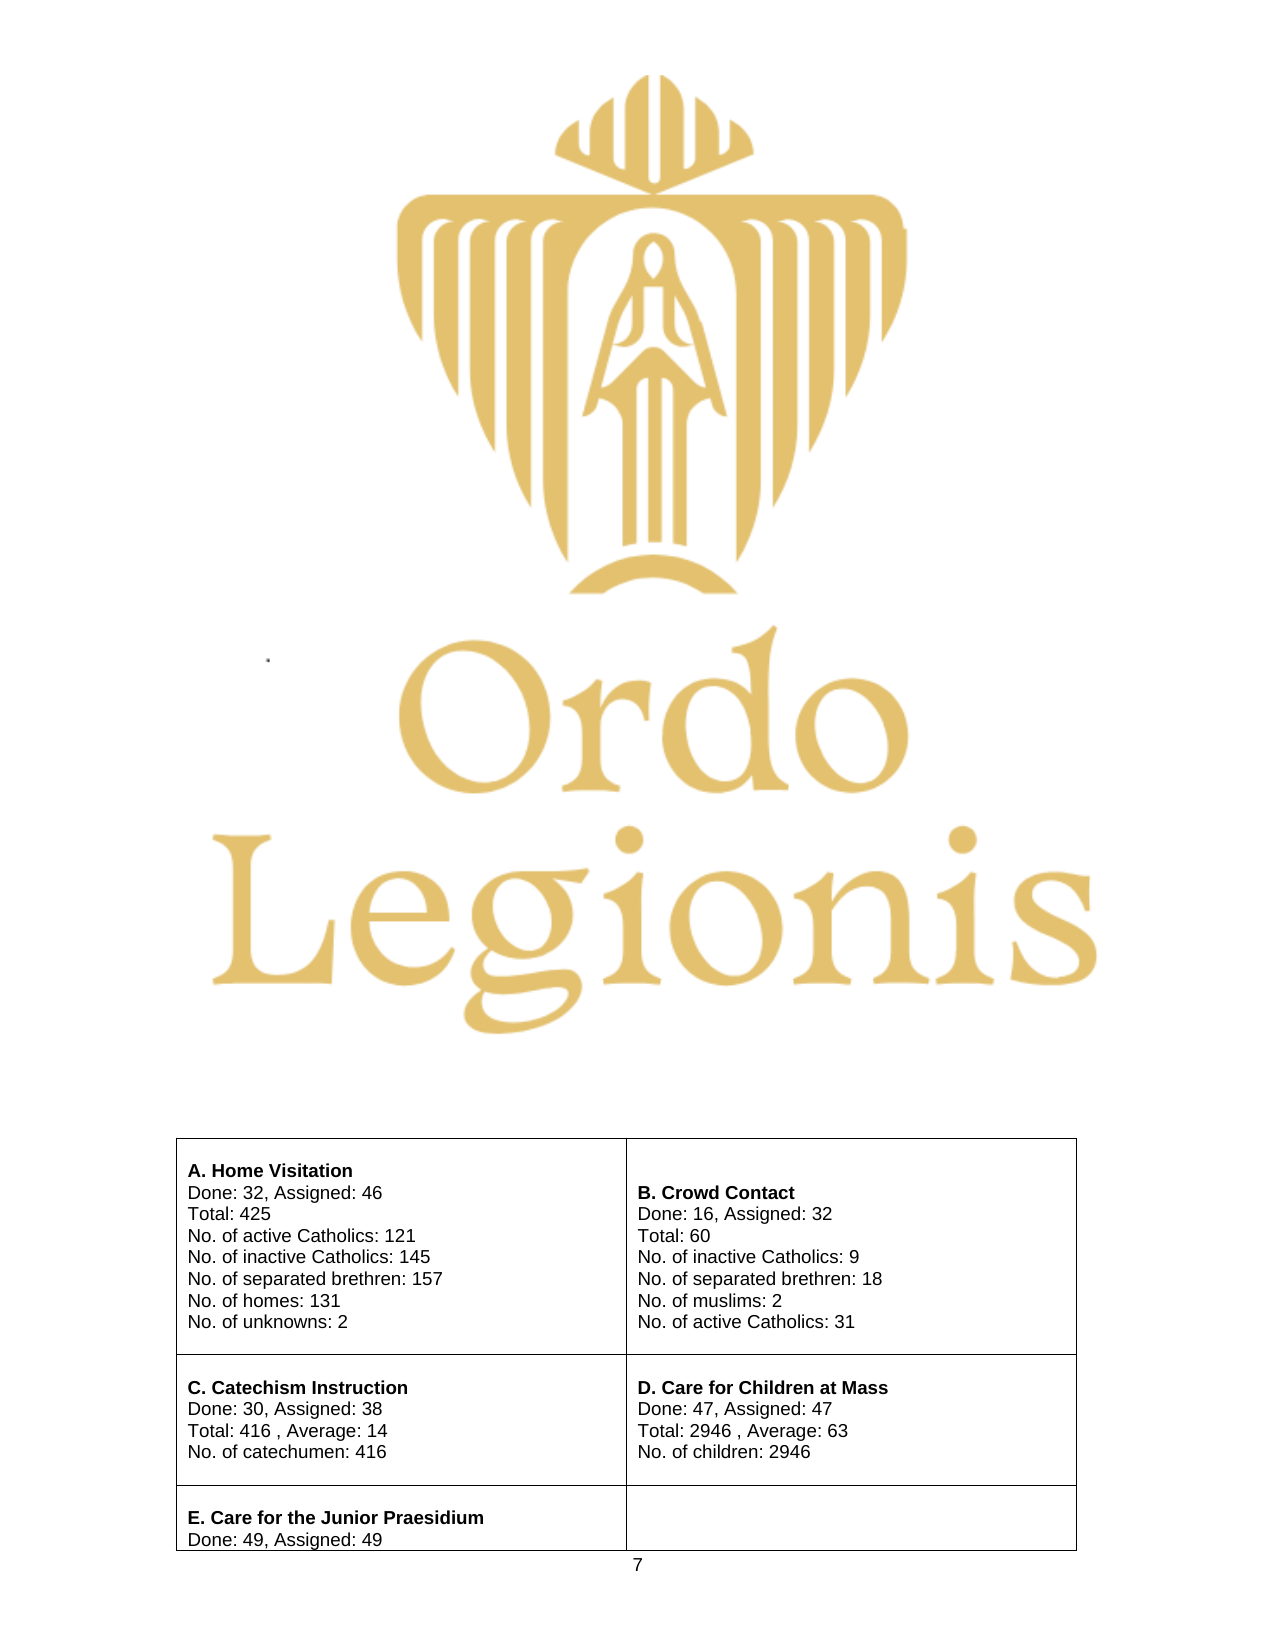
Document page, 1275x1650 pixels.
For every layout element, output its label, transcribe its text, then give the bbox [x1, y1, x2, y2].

table_cell [627, 1486, 1076, 1550]
table_header A. Home Visitation Done: 32, Assigned: 46 Total: 425 No. of active Catholics: 121 No. of inactive Catholics: 145 No. of separated brethren: 157 No. of homes: 131 No. of unknowns: 2 [177, 1139, 626, 1354]
picture [206, 75, 1107, 1138]
table_header B. Crowd Contact Done: 16, Assigned: 32 Total: 60 No. of inactive Catholics: 9 No. of separated brethren: 18 No. of muslims: 2 No. of active Catholics: 31 [627, 1139, 1076, 1354]
table_cell D. Care for Children at Mass Done: 47, Assigned: 47 Total: 2946 , Average: 63 No. of children: 2946 [627, 1355, 1076, 1484]
table_cell C. Catechism Instruction Done: 30, Assigned: 38 Total: 416 , Average: 14 No. of catechumen: 416 [177, 1355, 626, 1484]
table_cell E. Care for the Junior Praesidium Done: 49, Assigned: 49 Total: 843 , Average: 18 No. of children: 843 [177, 1486, 626, 1550]
